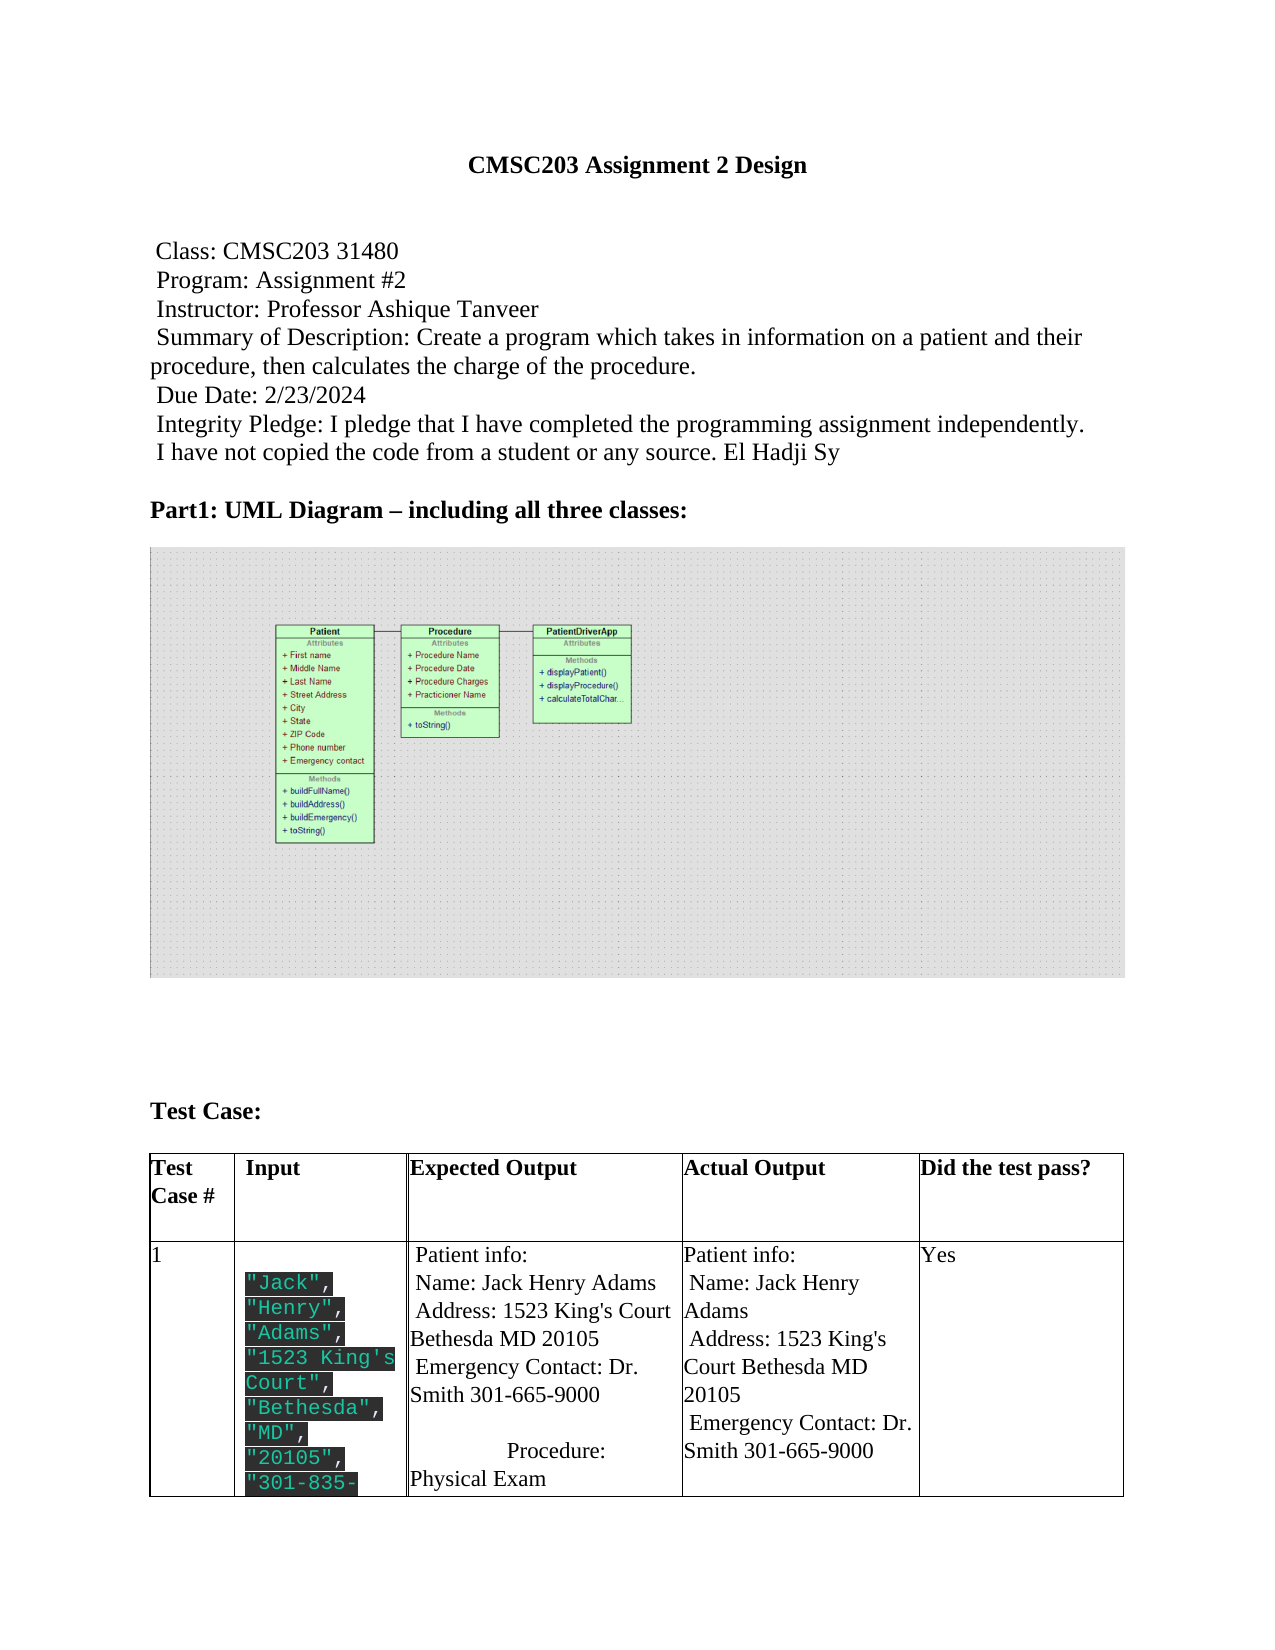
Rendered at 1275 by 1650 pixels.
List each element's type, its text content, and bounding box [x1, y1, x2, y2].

text CMSC203 Assignment 2 Design [150, 150, 1125, 179]
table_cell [683, 1242, 919, 1496]
table_header Input [235, 1154, 406, 1241]
text Summary of Description: Create a program which takes in information on a patient and their procedure, then calculates the charge of the procedure. [150, 322, 1125, 380]
table_header Actual Output [683, 1154, 919, 1241]
text Part1: UML Diagram – including all three classes: [150, 495, 1125, 524]
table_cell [409, 1242, 682, 1496]
table_header Test Case # [151, 1154, 234, 1241]
text Test Case: [150, 1048, 1125, 1153]
table_cell 1 [151, 1242, 234, 1496]
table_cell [235, 1242, 406, 1496]
table_cell Yes [920, 1242, 1123, 1496]
text I have not copied the code from a student or any source. El Hadji Sy [150, 437, 1125, 466]
text Integrity Pledge: I pledge that I have completed the programming assignment independently. [150, 409, 1125, 437]
table_header Did the test pass? [920, 1154, 1123, 1241]
text Instructor: Professor Ashique Tanveer [150, 294, 1125, 322]
text Class: CMSC203 31480 [150, 236, 1125, 265]
text Due Date: 2/23/2024 [150, 380, 1125, 409]
table_header Expected Output [409, 1154, 682, 1241]
picture [150, 547, 1125, 978]
text Program: Assignment #2 [150, 265, 1125, 294]
